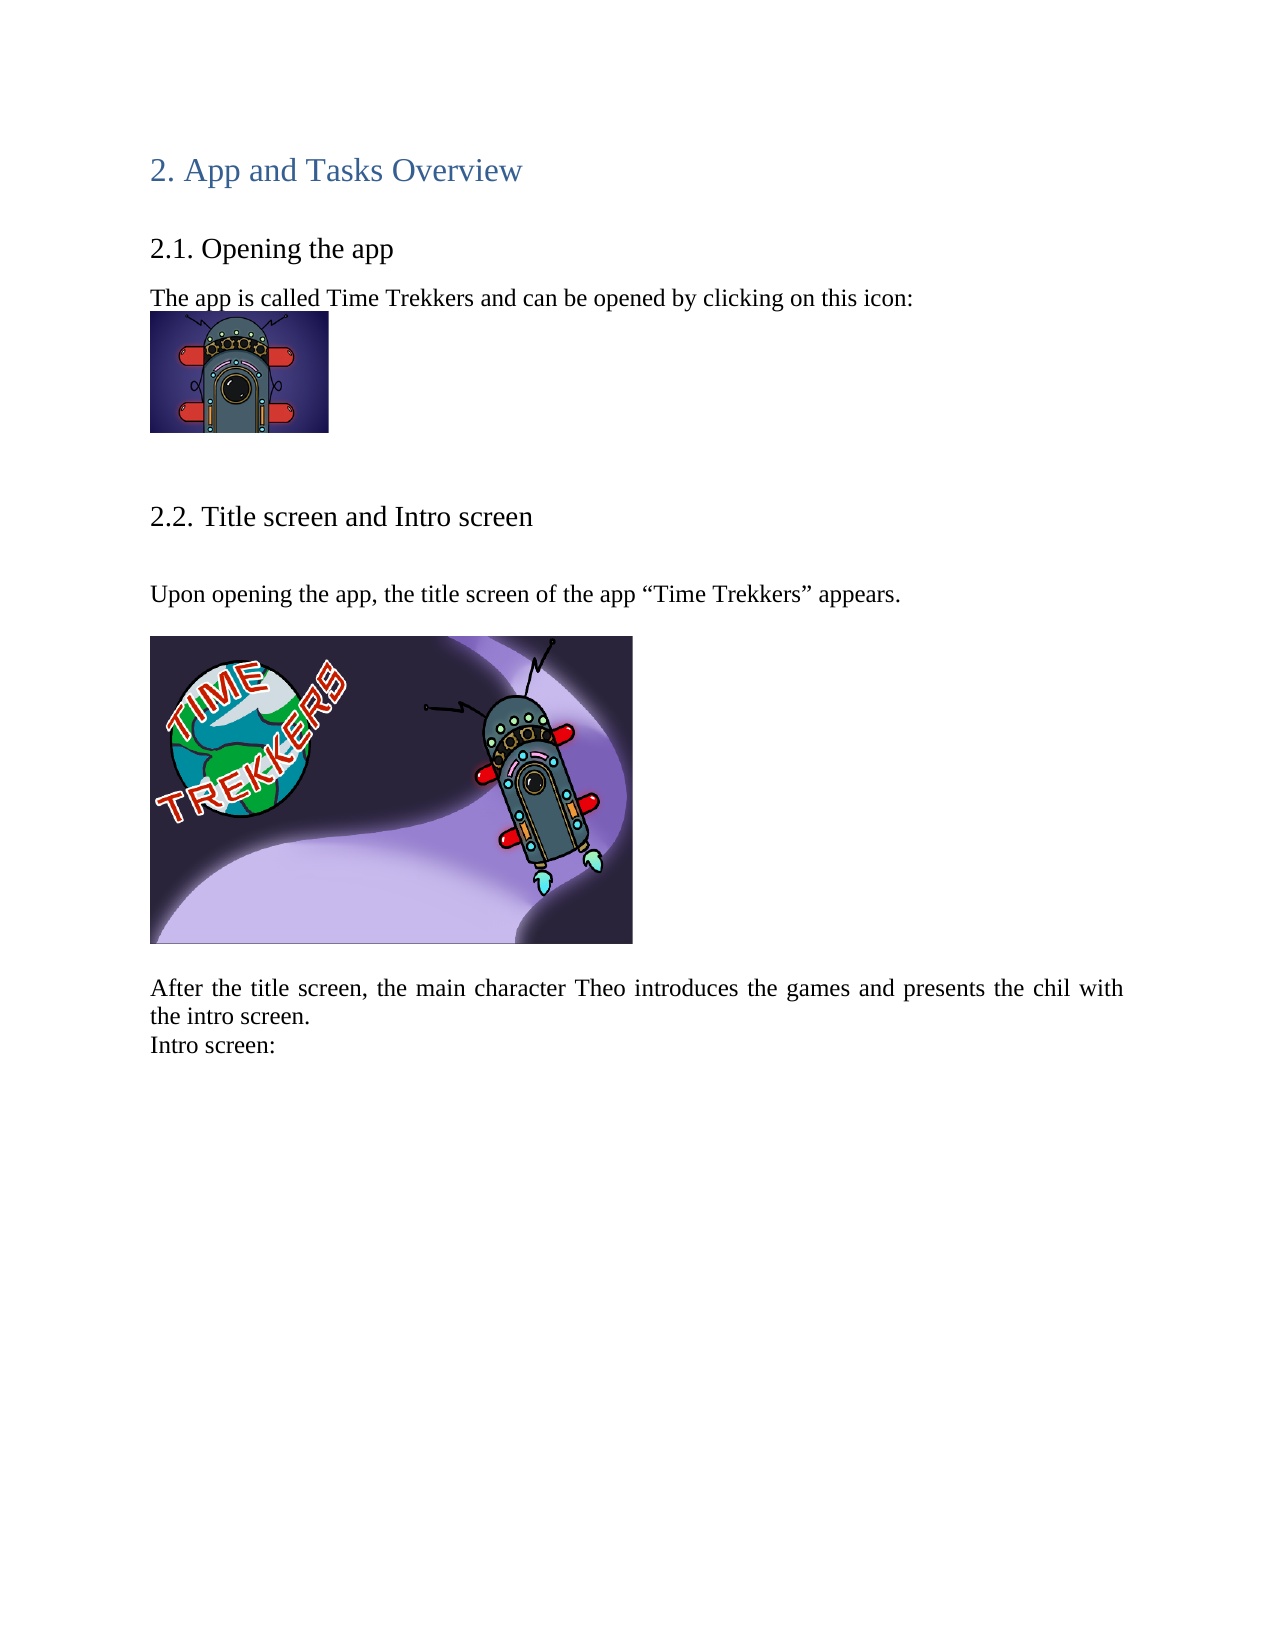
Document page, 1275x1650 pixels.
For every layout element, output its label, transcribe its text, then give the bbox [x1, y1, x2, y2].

text After the title screen, the main character Theo introduces the games and presents the chil with the intro screen. [150, 973, 1125, 1030]
subtitle 2.2. Title screen and Intro screen [150, 499, 1125, 533]
text Intro screen: [150, 1030, 1125, 1059]
text Upon opening the app, the title screen of the app “Time Trekkers” appears. [150, 579, 1125, 608]
picture [150, 311, 329, 433]
text The app is called Time Trekkers and can be opened by clicking on this icon: [150, 283, 1125, 311]
subtitle 2.1. Opening the app [150, 232, 1125, 265]
picture [150, 636, 633, 944]
subtitle 2. App and Tasks Overview [150, 150, 1125, 188]
